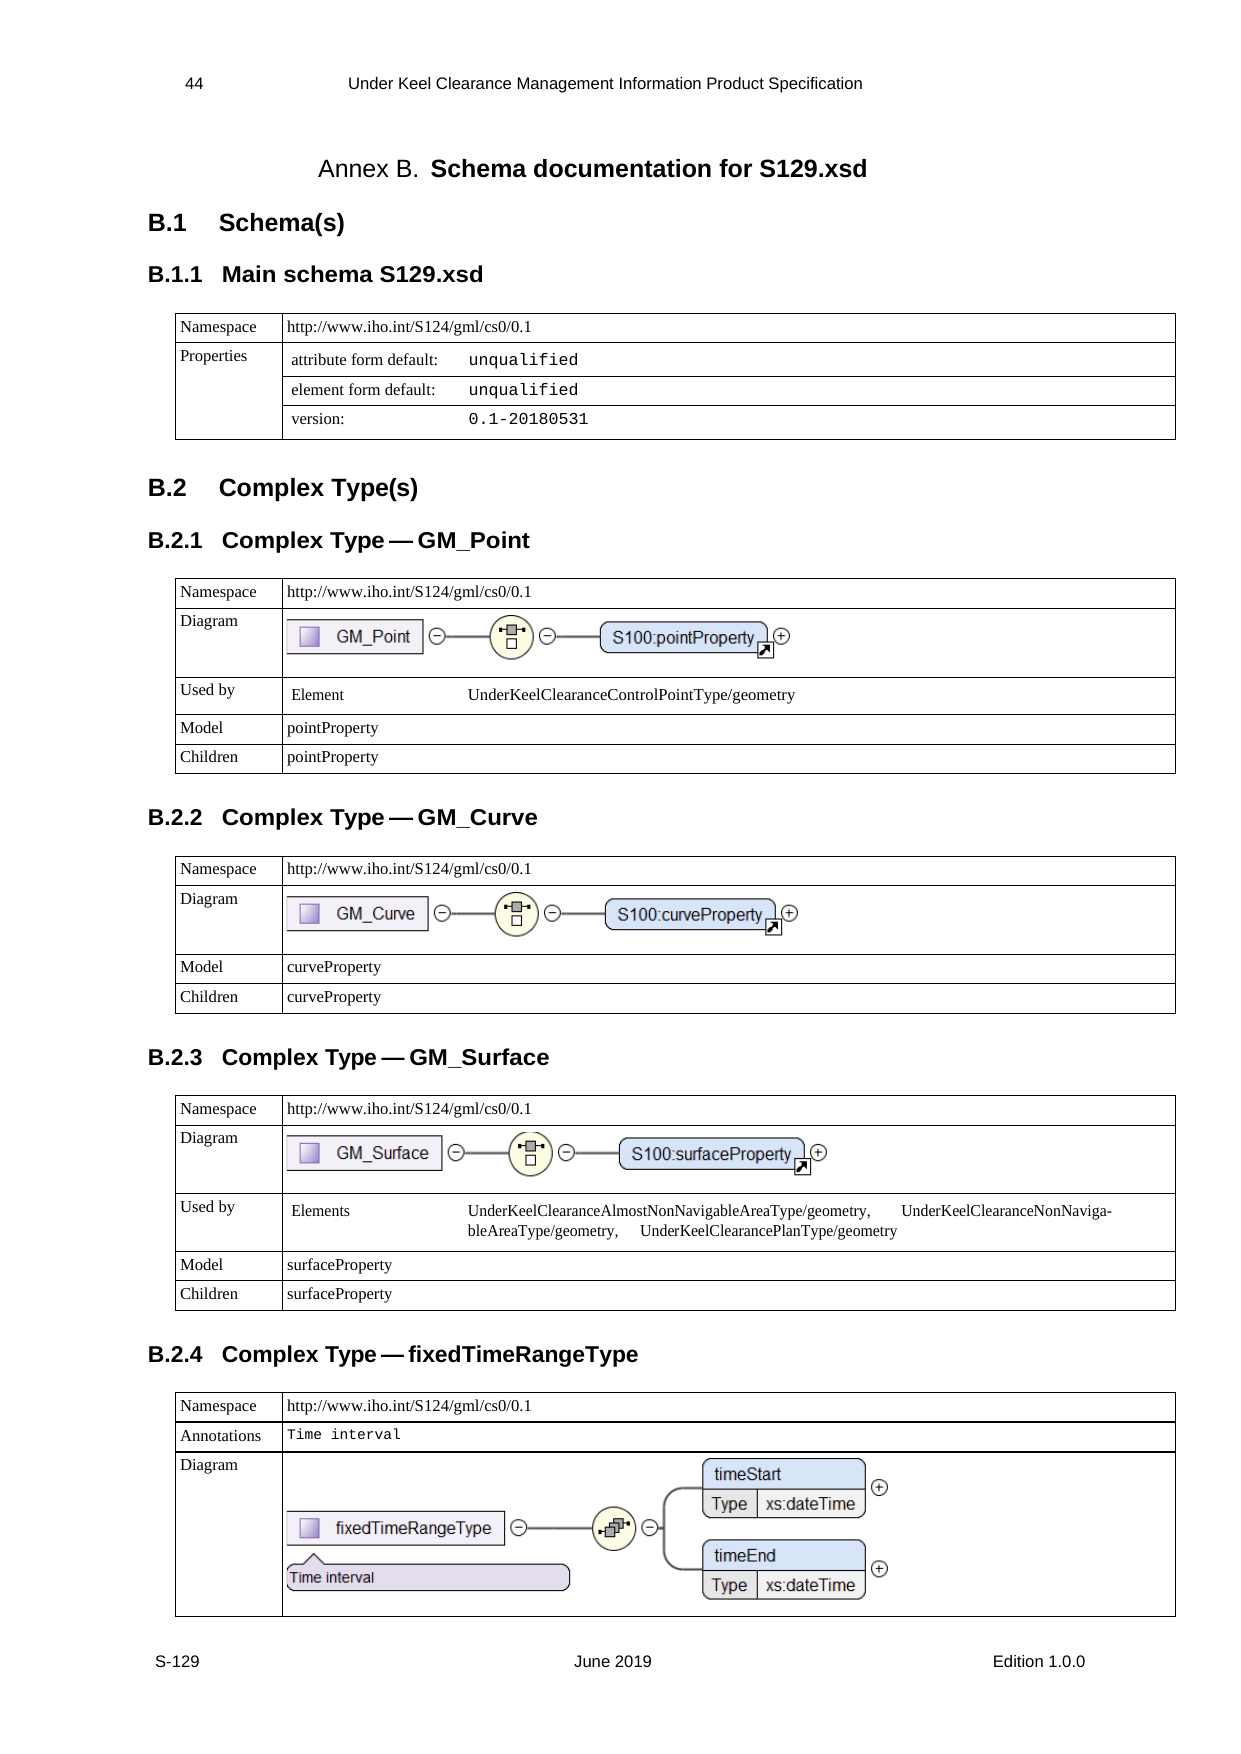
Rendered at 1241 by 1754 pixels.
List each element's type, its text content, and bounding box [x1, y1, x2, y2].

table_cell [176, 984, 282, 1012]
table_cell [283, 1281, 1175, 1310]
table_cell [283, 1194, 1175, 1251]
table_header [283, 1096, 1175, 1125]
picture [286, 1458, 890, 1607]
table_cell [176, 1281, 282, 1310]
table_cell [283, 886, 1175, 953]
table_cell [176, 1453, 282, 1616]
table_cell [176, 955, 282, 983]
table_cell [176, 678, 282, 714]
subtitle Main schema S129.xsd [148, 261, 1092, 288]
subtitle Complex Type — GM_Surface [148, 1044, 1092, 1070]
subtitle Complex Type — GM_Curve [148, 804, 1092, 831]
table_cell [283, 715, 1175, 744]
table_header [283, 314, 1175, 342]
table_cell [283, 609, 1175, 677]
text Schema documentation for S129.xsd [148, 154, 1092, 183]
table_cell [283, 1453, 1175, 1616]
subtitle Complex Type — fixedTimeRangeType [148, 1341, 1092, 1367]
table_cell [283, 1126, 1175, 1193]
picture [286, 892, 800, 944]
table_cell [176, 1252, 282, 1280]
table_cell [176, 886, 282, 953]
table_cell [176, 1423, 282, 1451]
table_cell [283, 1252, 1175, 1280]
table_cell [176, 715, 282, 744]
text Complex Type(s) [148, 473, 1092, 502]
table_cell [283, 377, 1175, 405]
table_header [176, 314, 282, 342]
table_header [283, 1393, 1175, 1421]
text Schema(s) [148, 208, 1092, 236]
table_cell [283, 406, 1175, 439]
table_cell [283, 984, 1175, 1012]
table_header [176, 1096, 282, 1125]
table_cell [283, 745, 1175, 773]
picture [286, 1132, 829, 1184]
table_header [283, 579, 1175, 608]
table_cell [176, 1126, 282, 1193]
picture [286, 615, 792, 667]
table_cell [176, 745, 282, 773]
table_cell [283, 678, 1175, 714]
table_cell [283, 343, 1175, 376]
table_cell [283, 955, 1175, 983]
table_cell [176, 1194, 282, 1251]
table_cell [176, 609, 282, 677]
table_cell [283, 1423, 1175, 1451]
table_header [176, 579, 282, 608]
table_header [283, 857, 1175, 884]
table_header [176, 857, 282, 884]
subtitle Complex Type — GM_Point [148, 527, 1092, 553]
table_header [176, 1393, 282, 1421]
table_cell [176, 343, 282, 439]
